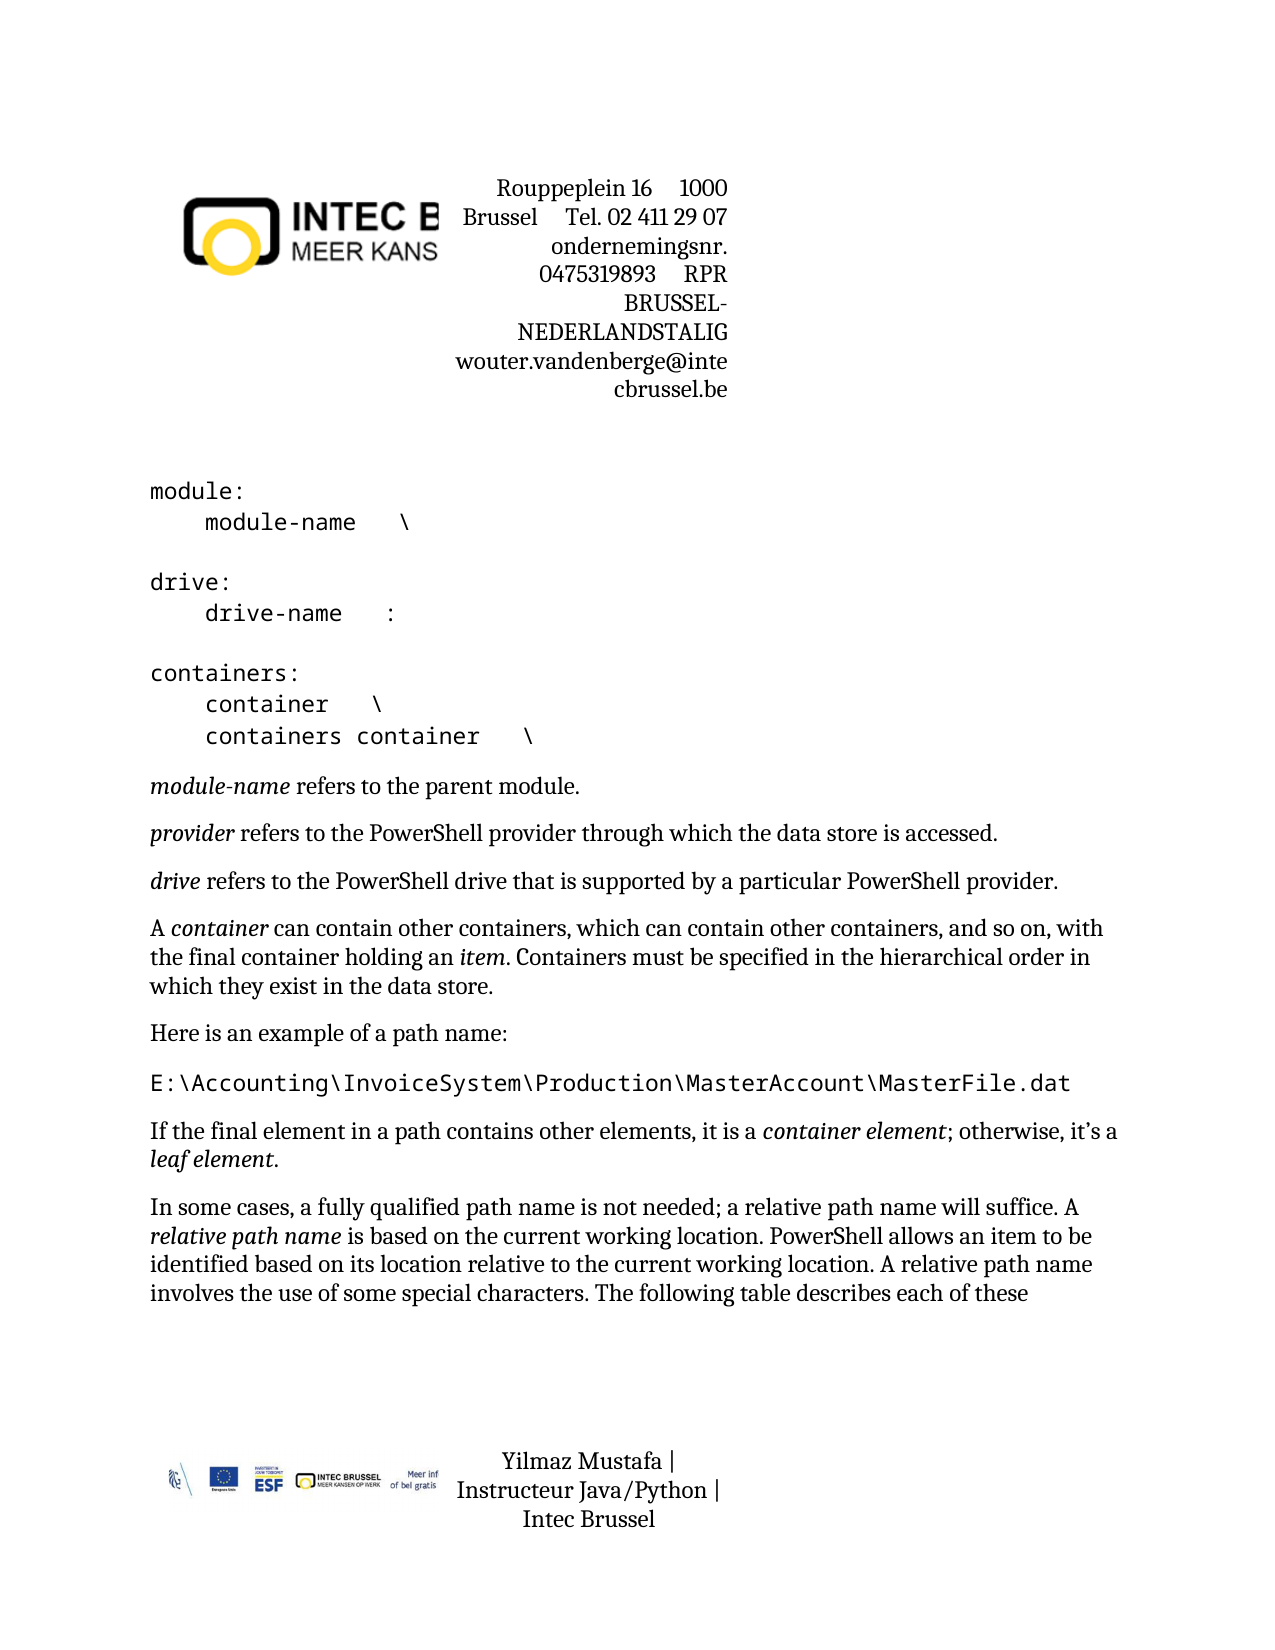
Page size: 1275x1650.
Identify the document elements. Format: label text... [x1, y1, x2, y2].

text If the final element in a path contains other elements, it is a container element; otherwise, it’s a leaf element. [150, 1117, 1125, 1174]
text provider refers to the PowerShell provider through which the data store is accessed. [150, 819, 1125, 848]
text drive refers to the PowerShell drive that is supported by a particular PowerShell provider. [150, 867, 1125, 895]
text A container can contain other containers, which can contain other containers, and so on, with the final container holding an item. Containers must be specified in the hierarchical order in which they exist in the data store. [150, 914, 1125, 1000]
text module-name refers to the parent module. [150, 772, 1125, 800]
picture [168, 174, 439, 293]
text Here is an example of a path name: [150, 1019, 1125, 1048]
text E:\Accounting\InvoiceSystem\Production\MasterAccount\MasterFile.dat [150, 1067, 1125, 1098]
picture [168, 1447, 439, 1512]
